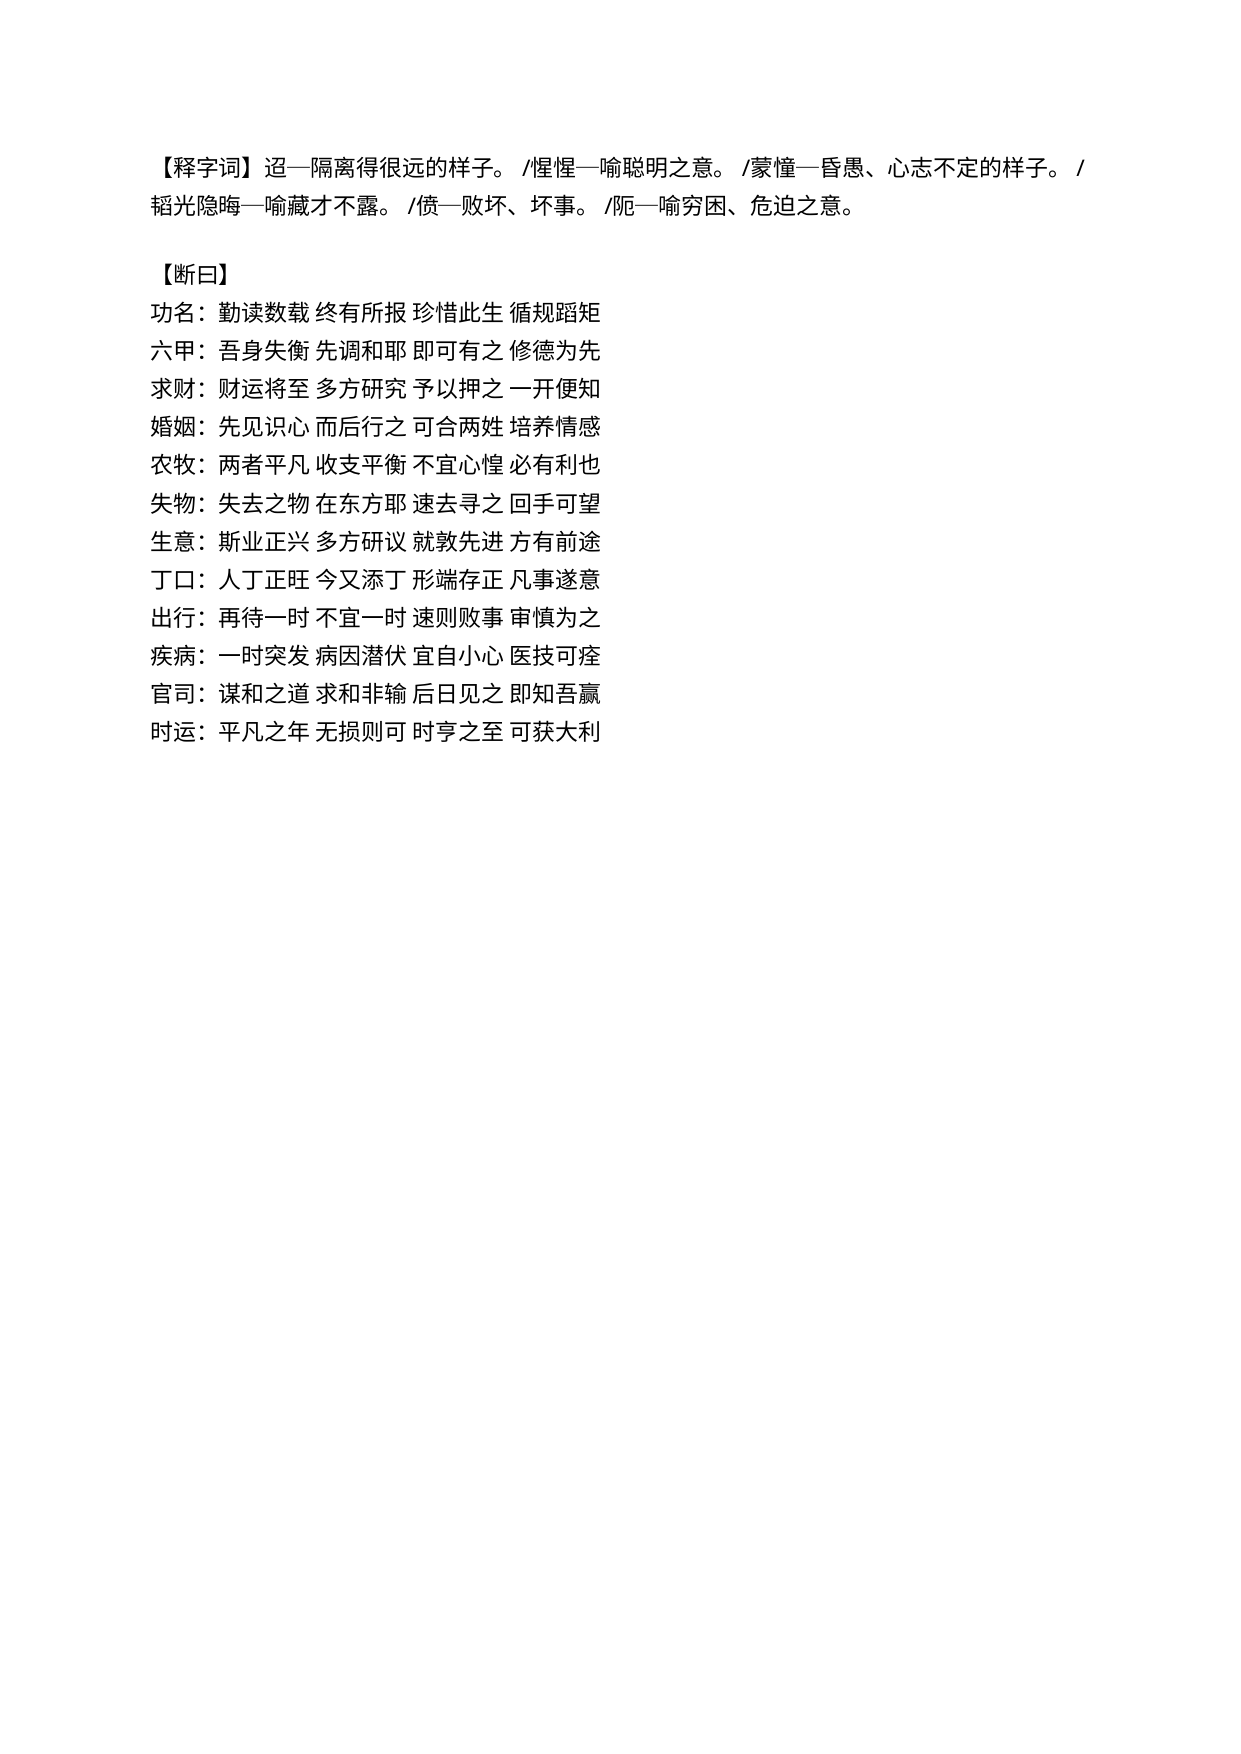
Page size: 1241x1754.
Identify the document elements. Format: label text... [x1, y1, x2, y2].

text 生意：斯业正兴 多方研议 就敦先进 方有前途 [150, 524, 1090, 557]
text 求财：财运将至 多方研究 予以押之 一开便知 [150, 371, 1090, 404]
text 农牧：两者平凡 收支平衡 不宜心惶 必有利也 [150, 447, 1090, 481]
text 【断曰】 [150, 257, 1090, 290]
text 疾病：一时突发 病因潜伏 宜自小心 医技可痊 [150, 638, 1090, 671]
text 功名：勤读数载 终有所报 珍惜此生 循规蹈矩 [150, 295, 1090, 328]
text 婚姻：先见识心 而后行之 可合两姓 培养情感 [150, 409, 1090, 442]
text 六甲：吾身失衡 先调和耶 即可有之 修德为先 [150, 333, 1090, 366]
text 官司：谋和之道 求和非输 后日见之 即知吾赢 [150, 676, 1090, 709]
text 失物：失去之物 在东方耶 速去寻之 回手可望 [150, 486, 1090, 519]
text 时运：平凡之年 无损则可 时亨之至 可获大利 [150, 714, 1090, 747]
text 丁口：人丁正旺 今又添丁 形端存正 凡事遂意 [150, 562, 1090, 595]
text 出行：再待一时 不宜一时 速则败事 审慎为之 [150, 600, 1090, 633]
text 【释字词】迢─隔离得很远的样子。 /惺惺─喻聪明之意。 /蒙憧─昏愚、心志不定的样子。 /韬光隐晦─喻藏才不露。 /偾─败坏、坏事。 /阨─喻穷困、危迫之意。 [150, 150, 1090, 222]
